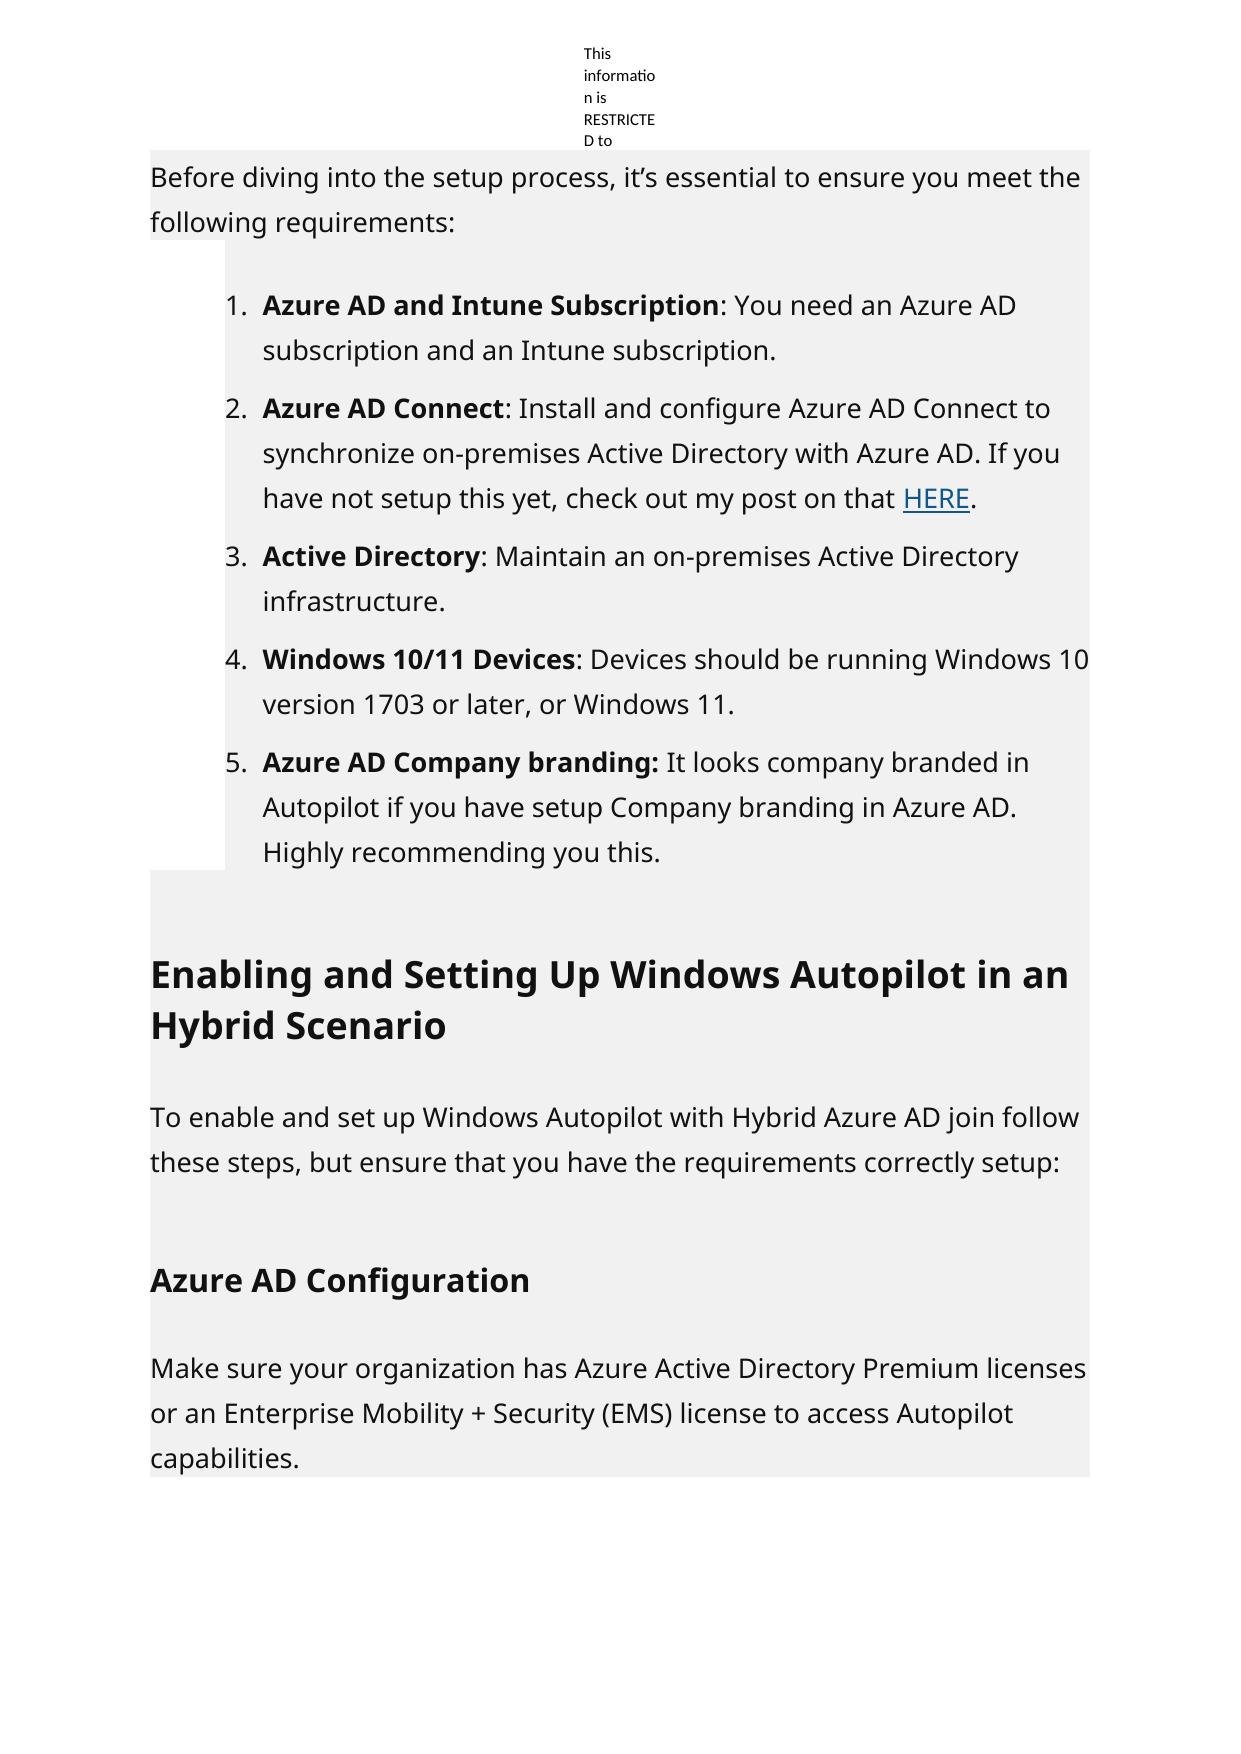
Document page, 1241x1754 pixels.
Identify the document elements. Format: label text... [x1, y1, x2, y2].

list Azure AD Connect: Install and configure Azure AD Connect to synchronize on-premises Active Directory with Azure AD. If you have not setup this yet, check out my post on that HERE. [225, 381, 1090, 516]
text Enabling and Setting Up Windows Autopilot in an Hybrid Scenario [150, 948, 1090, 1051]
list Windows 10/11 Devices: Devices should be running Windows 10 version 1703 or later, or Windows 11. [225, 632, 1090, 722]
list Active Directory: Maintain an on-premises Active Directory infrastructure. [225, 529, 1090, 619]
text To enable and set up Windows Autopilot with Hybrid Azure AD join follow these steps, but ensure that you have the requirements correctly setup: [150, 1090, 1090, 1180]
text Make sure your organization has Azure Active Directory Premium licenses or an Enterprise Mobility + Security (EMS) license to access Autopilot capabilities. [150, 1341, 1090, 1477]
list Azure AD and Intune Subscription: You need an Azure AD subscription and an Intune subscription. [225, 278, 1090, 368]
list Azure AD Company branding: It looks company branded in Autopilot if you have setup Company branding in Azure AD. Highly recommending you this. [225, 735, 1090, 870]
text Before diving into the setup process, it’s essential to ensure you meet the following requirements: [150, 150, 1090, 240]
text Azure AD Configuration [150, 1258, 1090, 1302]
